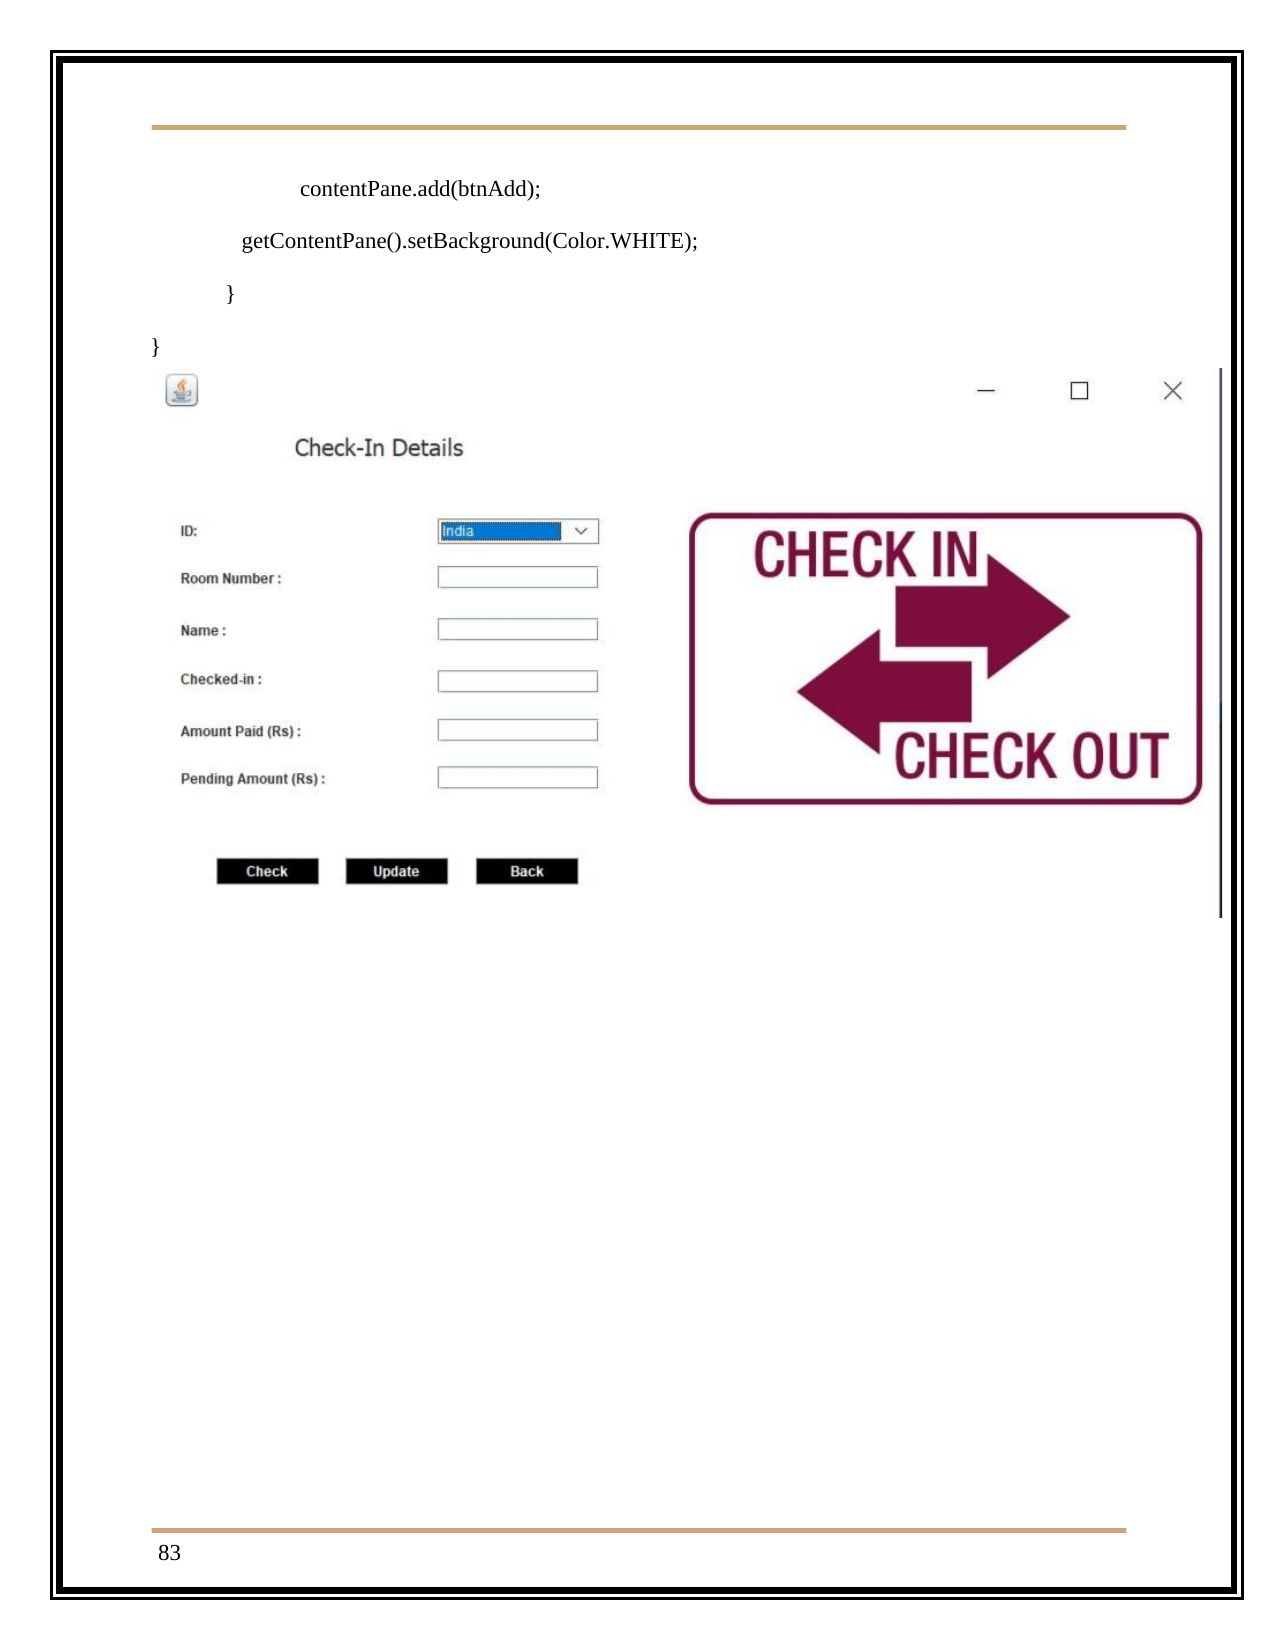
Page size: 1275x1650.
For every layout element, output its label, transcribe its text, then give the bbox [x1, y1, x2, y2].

text } [225, 280, 1231, 307]
picture [153, 368, 1223, 918]
picture [151, 1528, 1127, 1533]
text } [150, 333, 1231, 360]
text contentPane.add(btnAdd); getContentPane().setBackground(Color.WHITE); [241, 174, 953, 254]
picture [151, 125, 1127, 130]
